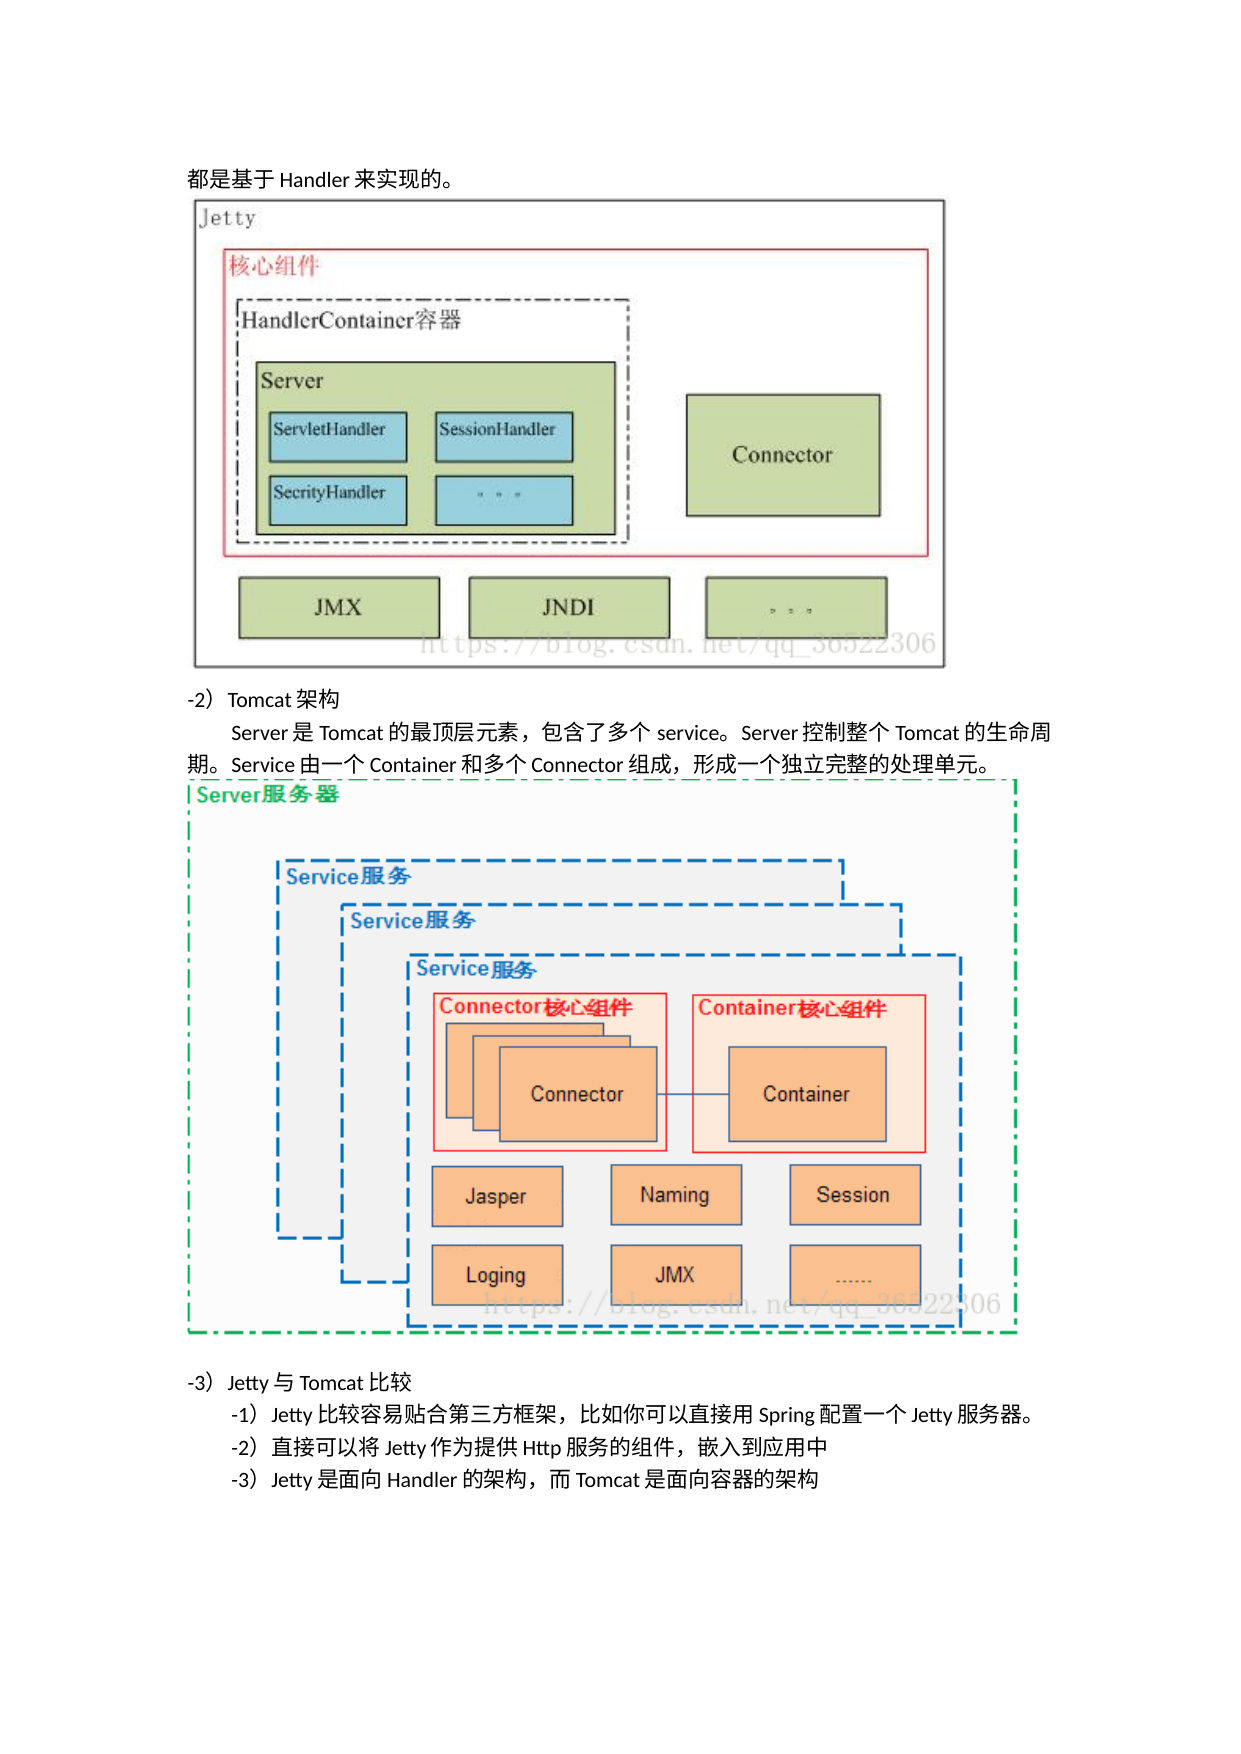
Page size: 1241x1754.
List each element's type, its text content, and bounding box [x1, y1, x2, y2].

picture [187, 779, 1019, 1336]
text -2）Tomcat架构 [187, 682, 1053, 714]
text -2）直接可以将Jetty作为提供Http服务的组件，嵌入到应用中 [187, 1429, 1053, 1462]
picture [187, 194, 954, 675]
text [187, 162, 1053, 194]
text -3）Jetty是面向Handler的架构，而Tomcat是面向容器的架构 [187, 1462, 1053, 1494]
text Server是Tomcat的最顶层元素，包含了多个service。Server控制整个Tomcat的生命周期。Service由一个Container和多个Connector组成，形成一个独立完整的处理单元。 [187, 714, 1053, 779]
text -3）Jetty与Tomcat比较 [187, 1364, 1053, 1397]
text -1）Jetty比较容易贴合第三方框架，比如你可以直接用Spring配置一个Jetty服务器。 [187, 1397, 1053, 1429]
